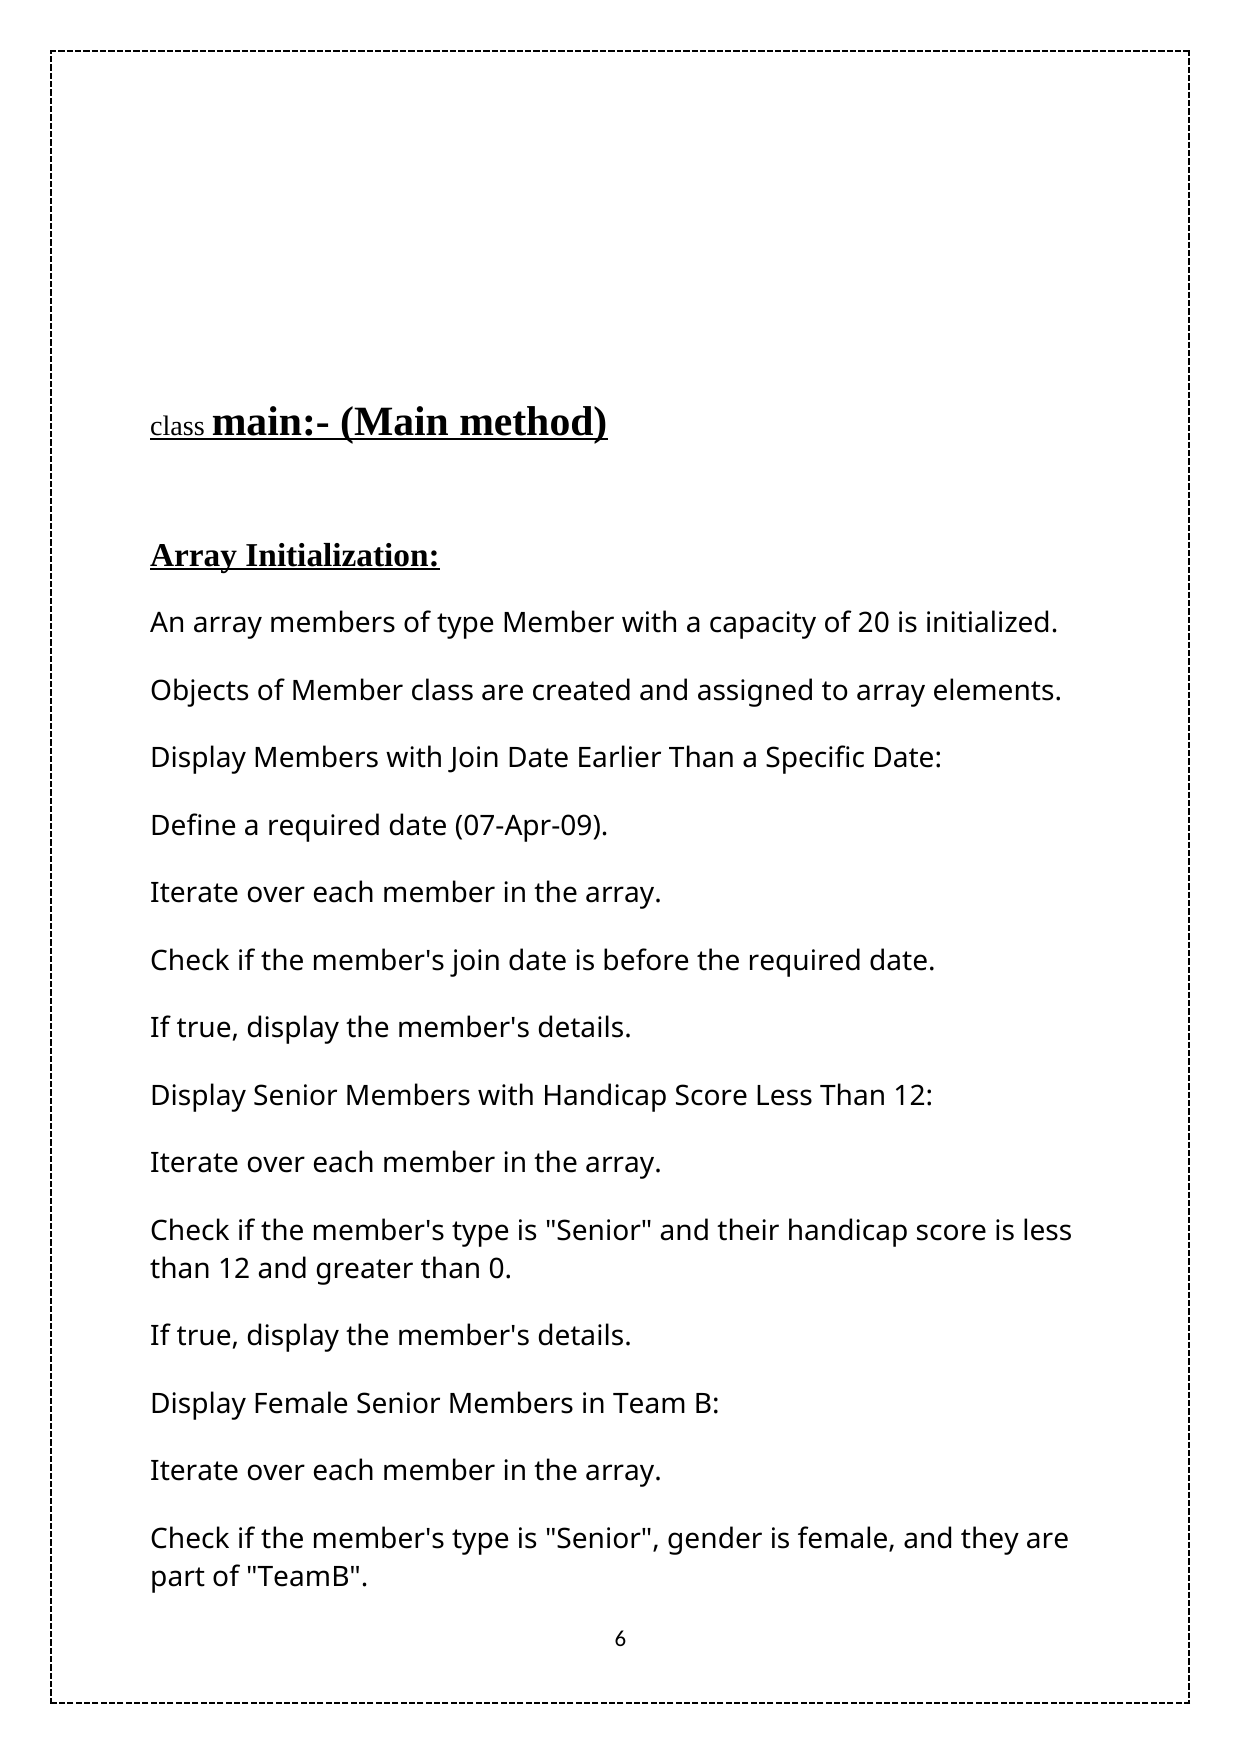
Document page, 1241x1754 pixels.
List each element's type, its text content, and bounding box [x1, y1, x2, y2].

text Check if the member's type is "Senior", gender is female, and they are part of "TeamB". [150, 1518, 1090, 1595]
text Display Members with Join Date Earlier Than a Specific Date: [150, 737, 1090, 776]
text Define a required date (07-Apr-09). [150, 805, 1090, 843]
text If true, display the member's details. [150, 1007, 1090, 1046]
text Check if the member's join date is before the required date. [150, 940, 1090, 978]
text Array Initialization: [150, 535, 1090, 573]
text Iterate over each member in the array. [150, 1451, 1090, 1489]
text class main:- (Main method) [150, 396, 1090, 444]
text If true, display the member's details. [150, 1316, 1090, 1354]
text Display Senior Members with Handicap Score Less Than 12: [150, 1075, 1090, 1113]
text Objects of Member class are created and assigned to array elements. [150, 670, 1090, 708]
text Iterate over each member in the array. [150, 1142, 1090, 1181]
text Check if the member's type is "Senior" and their handicap score is less than 12 and greater than 0. [150, 1210, 1090, 1287]
text Display Female Senior Members in Team B: [150, 1383, 1090, 1422]
text Iterate over each member in the array. [150, 872, 1090, 911]
text An array members of type Member with a capacity of 20 is initialized. [150, 602, 1090, 641]
